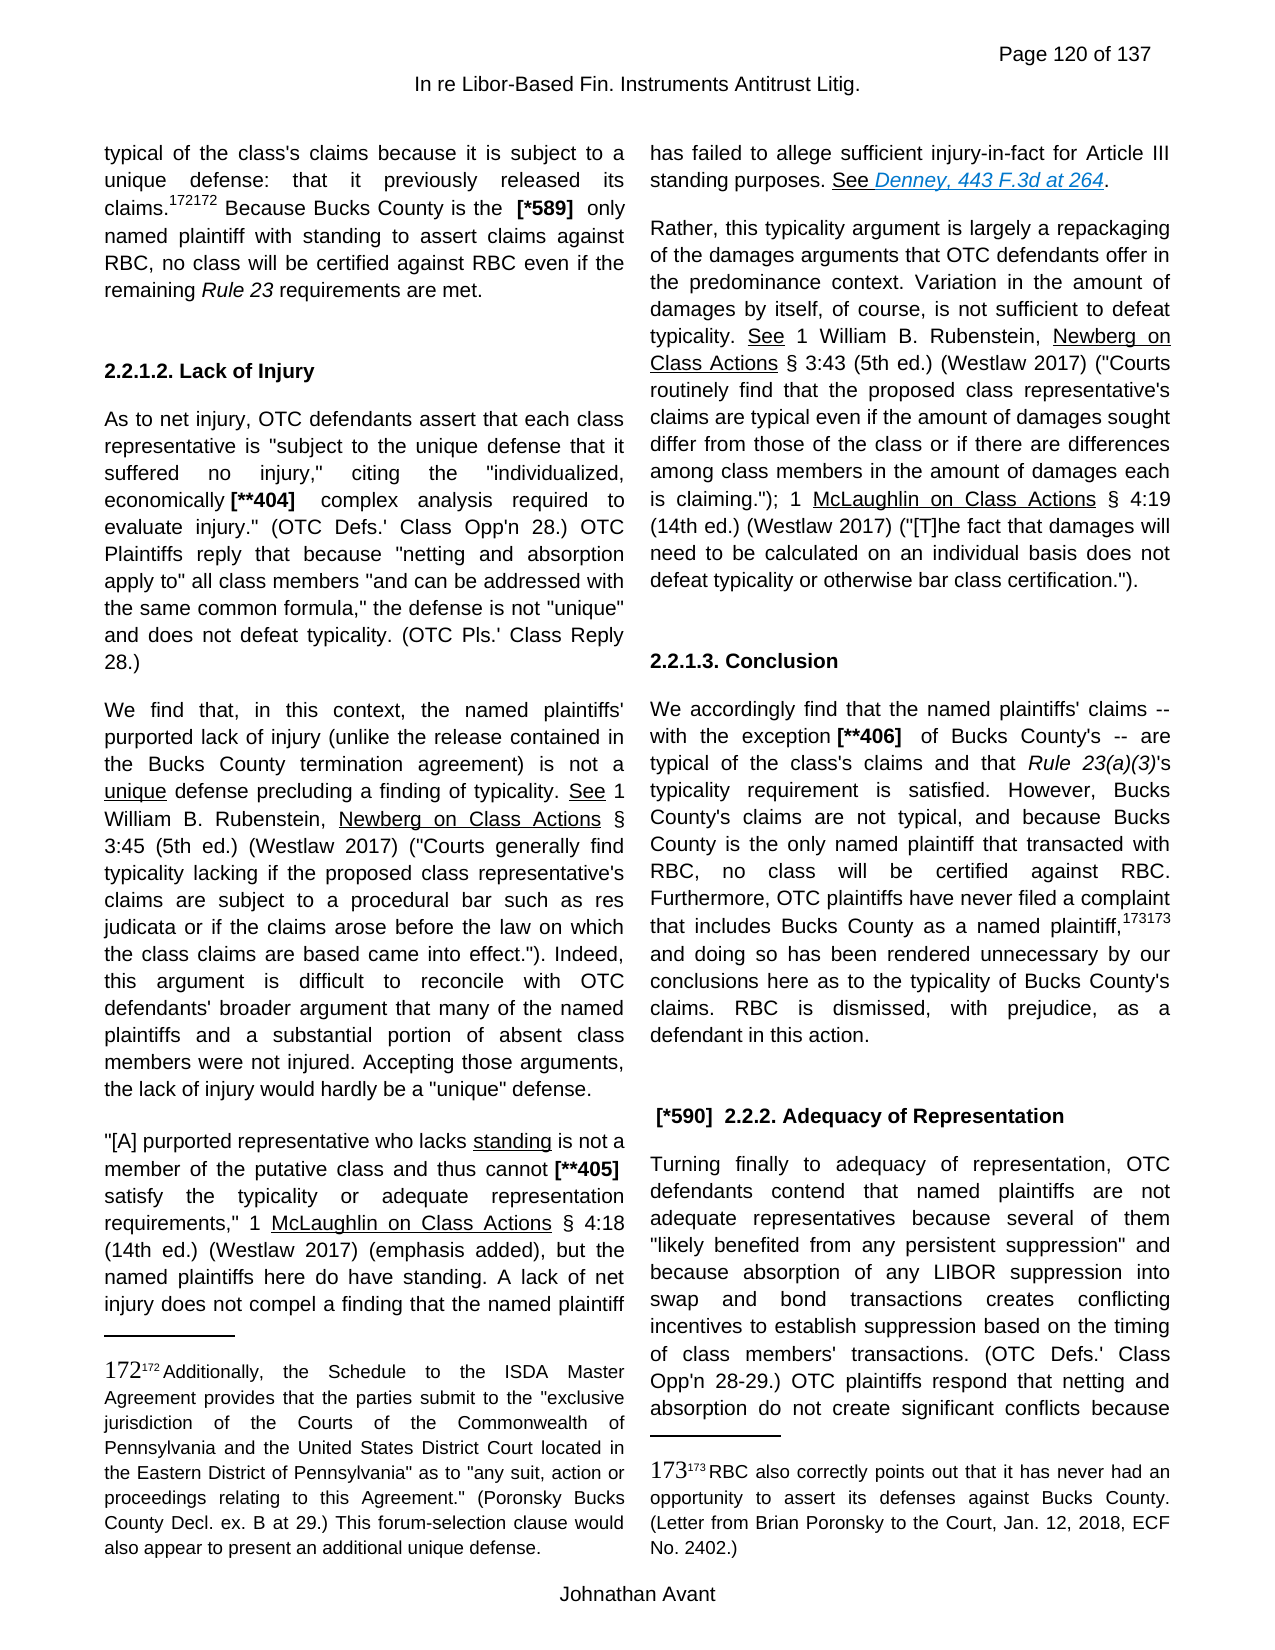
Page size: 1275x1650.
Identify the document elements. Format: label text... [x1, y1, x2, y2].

text [*590] 2.2.2. Adequacy of Representation [650, 1072, 1171, 1128]
text 2.2.1.2. Lack of Injury [104, 327, 625, 382]
text We find that, in this context, the named plaintiffs' purported lack of injury (unlike the release contained in the Bucks County termination agreement) is not a unique defense precluding a finding of typicality. See 1 William B. Rubenstein, Newberg on Class Actions § 3:45 (5th ed.) (Westlaw 2017) ("Courts generally find typicality lacking if the proposed class representative's claims are subject to a procedural bar such as res judicata or if the claims arose before the law on which the class claims are based came into effect."). Indeed, this argument is difficult to reconcile with OTC defendants' broader argument that many of the named plaintiffs and a substantial portion of absent class members were not injured. Accepting those arguments, the lack of injury would hardly be a "unique" defense. [104, 695, 625, 1101]
text Rather, this typicality argument is largely a repackaging of the damages arguments that OTC defendants offer in the predominance context. Variation in the amount of damages by itself, of course, is not sufficient to defeat typicality. See 1 William B. Rubenstein, Newberg on Class Actions § 3:43 (5th ed.) (Westlaw 2017) ("Courts routinely find that the proposed class representative's claims are typical even if the amount of damages sought differ from those of the class or if there are differences among class members in the amount of damages each is claiming."); 1 McLaughlin on Class Actions § 4:19 (14th ed.) (Westlaw 2017) ("[T]he fact that damages will need to be calculated on an individual basis does not defeat typicality or otherwise bar class certification."). [650, 212, 1171, 592]
text "[A] purported representative who lacks standing is not a member of the putative class and thus cannot [**405] satisfy the typicality or adequate representation requirements," 1 McLaughlin on Class Actions § 4:18 (14th ed.) (Westlaw 2017) (emphasis added), but the named plaintiffs here do have standing. A lack of net injury does not compel a finding that the named plaintiff has failed to allege sufficient injury-in-fact for Article III standing purposes. See Denney, 443 F.3d at 264. [104, 1126, 625, 1316]
text We accordingly find that the named plaintiffs' claims -- with the exception [**406] of Bucks County's -- are typical of the class's claims and that Rule 23(a)(3)'s typicality requirement is satisfied. However, Bucks County's claims are not typical, and because Bucks County is the only named plaintiff that transacted with RBC, no class will be certified against RBC. Furthermore, OTC plaintiffs have never filed a complaint that includes Bucks County as a named plaintiff,173 and doing so has been rendered unnecessary by our conclusions here as to the typicality of Bucks County's claims. RBC is dismissed, with prejudice, as a defendant in this action. [650, 693, 1171, 1047]
text As to net injury, OTC defendants assert that each class representative is "subject to the unique defense that it suffered no injury," citing the "individualized, economically [**404] complex analysis required to evaluate injury." (OTC Defs.' Class Opp'n 28.) OTC Plaintiffs reply that because "netting and absorption apply to" all class members "and can be addressed with the same common formula," the defense is not "unique" and does not defeat typicality. (OTC Pls.' Class Reply 28.) [104, 403, 625, 674]
text 2.2.1.3. Conclusion [650, 617, 1171, 672]
